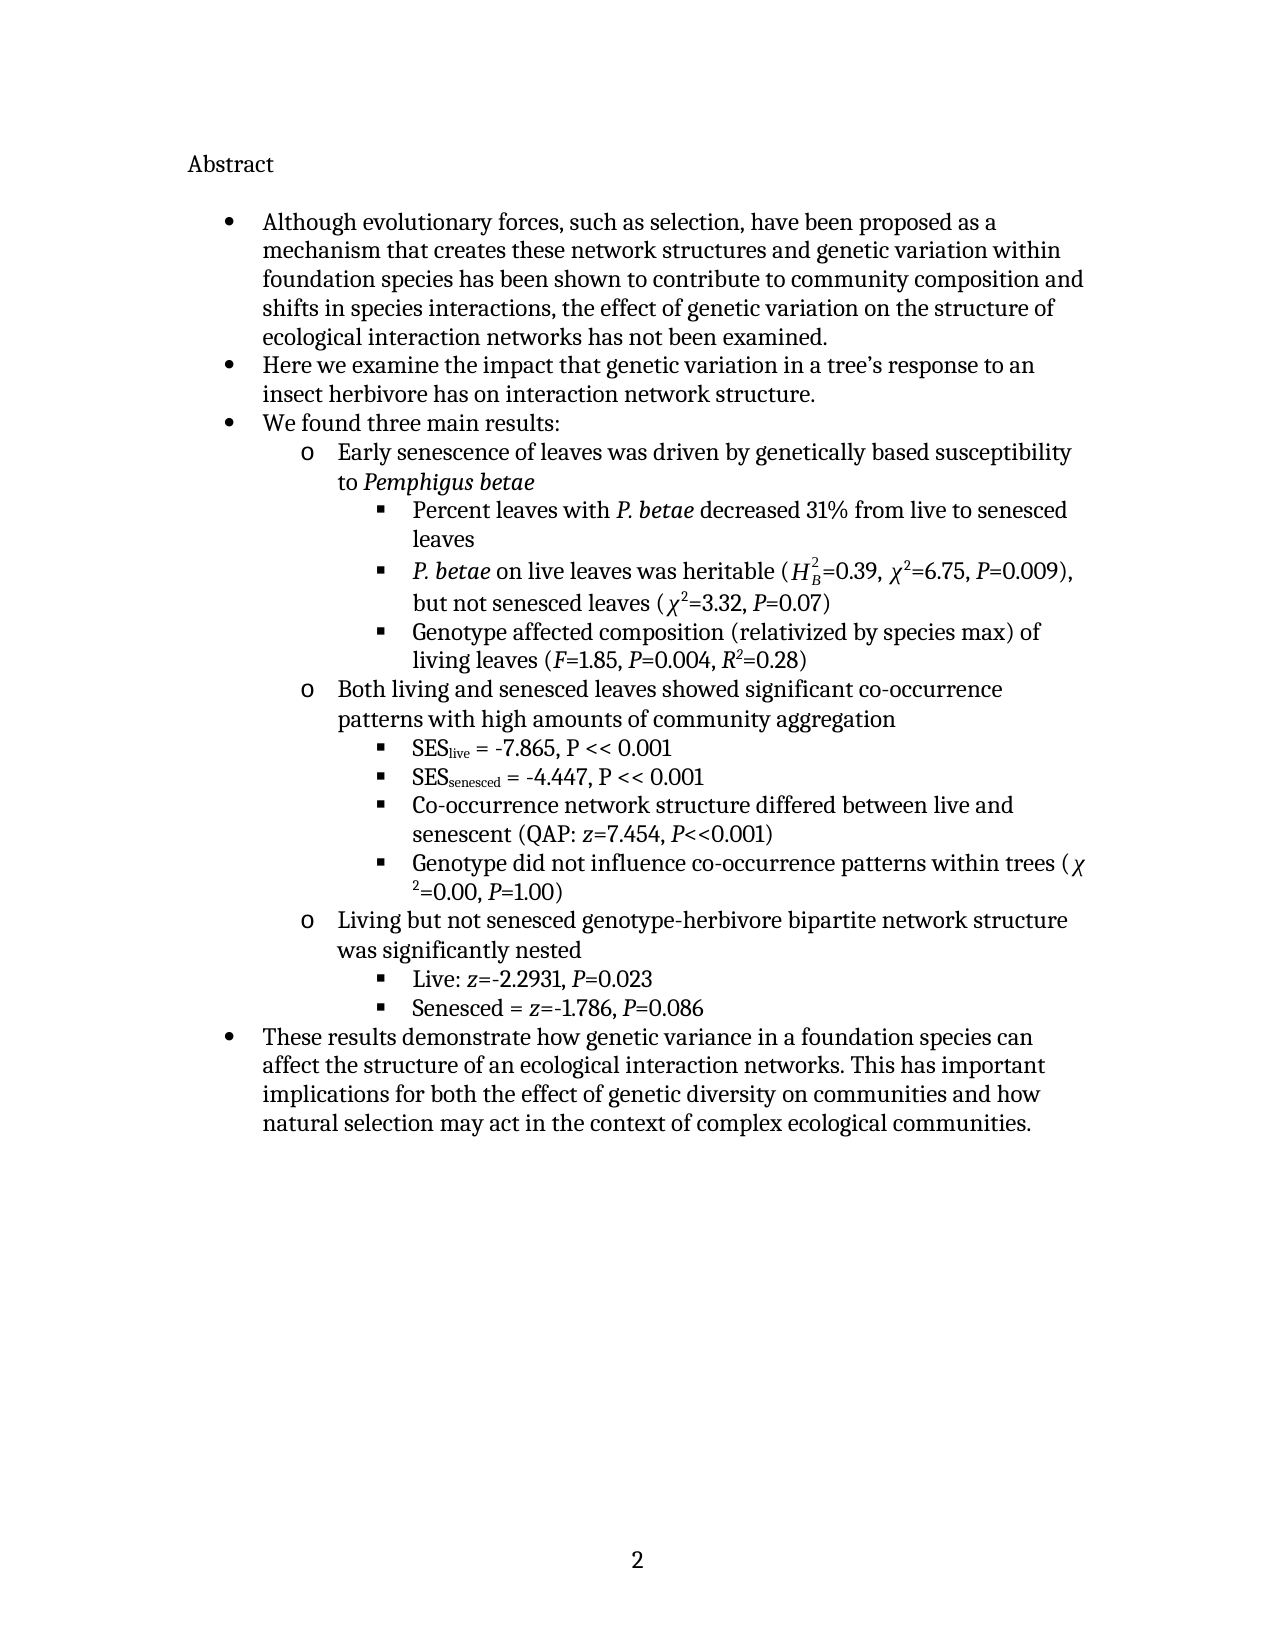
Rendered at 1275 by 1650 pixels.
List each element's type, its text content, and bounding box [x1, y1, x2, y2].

list Early senescence of leaves was driven by genetically based susceptibility to Pemphigus betae [300, 437, 1087, 496]
list Percent leaves with P. betae decreased 31% from live to senesced leaves [375, 496, 1087, 554]
list SESsenesced = -4.447, P << 0.001 [375, 762, 1087, 791]
list Living but not senesced genotype-herbivore bipartite network structure was significantly nested [300, 906, 1087, 965]
list Abstract [187, 150, 1087, 179]
list Both living and senesced leaves showed significant co-occurrence patterns with high amounts of community aggregation [300, 675, 1087, 734]
list We found three main results: [225, 409, 1087, 437]
list SESlive = -7.865, P << 0.001 [375, 734, 1087, 762]
list Here we examine the impact that genetic variation in a tree’s response to an insect herbivore has on interaction network structure. [225, 351, 1087, 409]
list Senesced = z=-1.786, P=0.086 [375, 994, 1087, 1022]
list P. betae on live leaves was heritable (=0.39, 2=6.75, P=0.009), but not senesced leaves (2=3.32, P=0.07) [375, 554, 1087, 617]
list These results demonstrate how genetic variance in a foundation species can affect the structure of an ecological interaction networks. This has important implications for both the effect of genetic diversity on communities and how natural selection may act in the context of complex ecological communities. [225, 1022, 1087, 1137]
list Live: z=-2.2931, P=0.023 [375, 965, 1087, 994]
list Co-occurrence network structure differed between live and senescent (QAP: z=7.454, P<<0.001) [375, 791, 1087, 849]
list Genotype did not influence co-occurrence patterns within trees (2=0.00, P=1.00) [375, 849, 1087, 906]
list Although evolutionary forces, such as selection, have been proposed as a mechanism that creates these network structures and genetic variation within foundation species has been shown to contribute to community composition and shifts in species interactions, the effect of genetic variation on the structure of ecological interaction networks has not been examined. [225, 207, 1087, 351]
list Genotype affected composition (relativized by species max) of living leaves (F=1.85, P=0.004, R2=0.28) [375, 617, 1087, 675]
